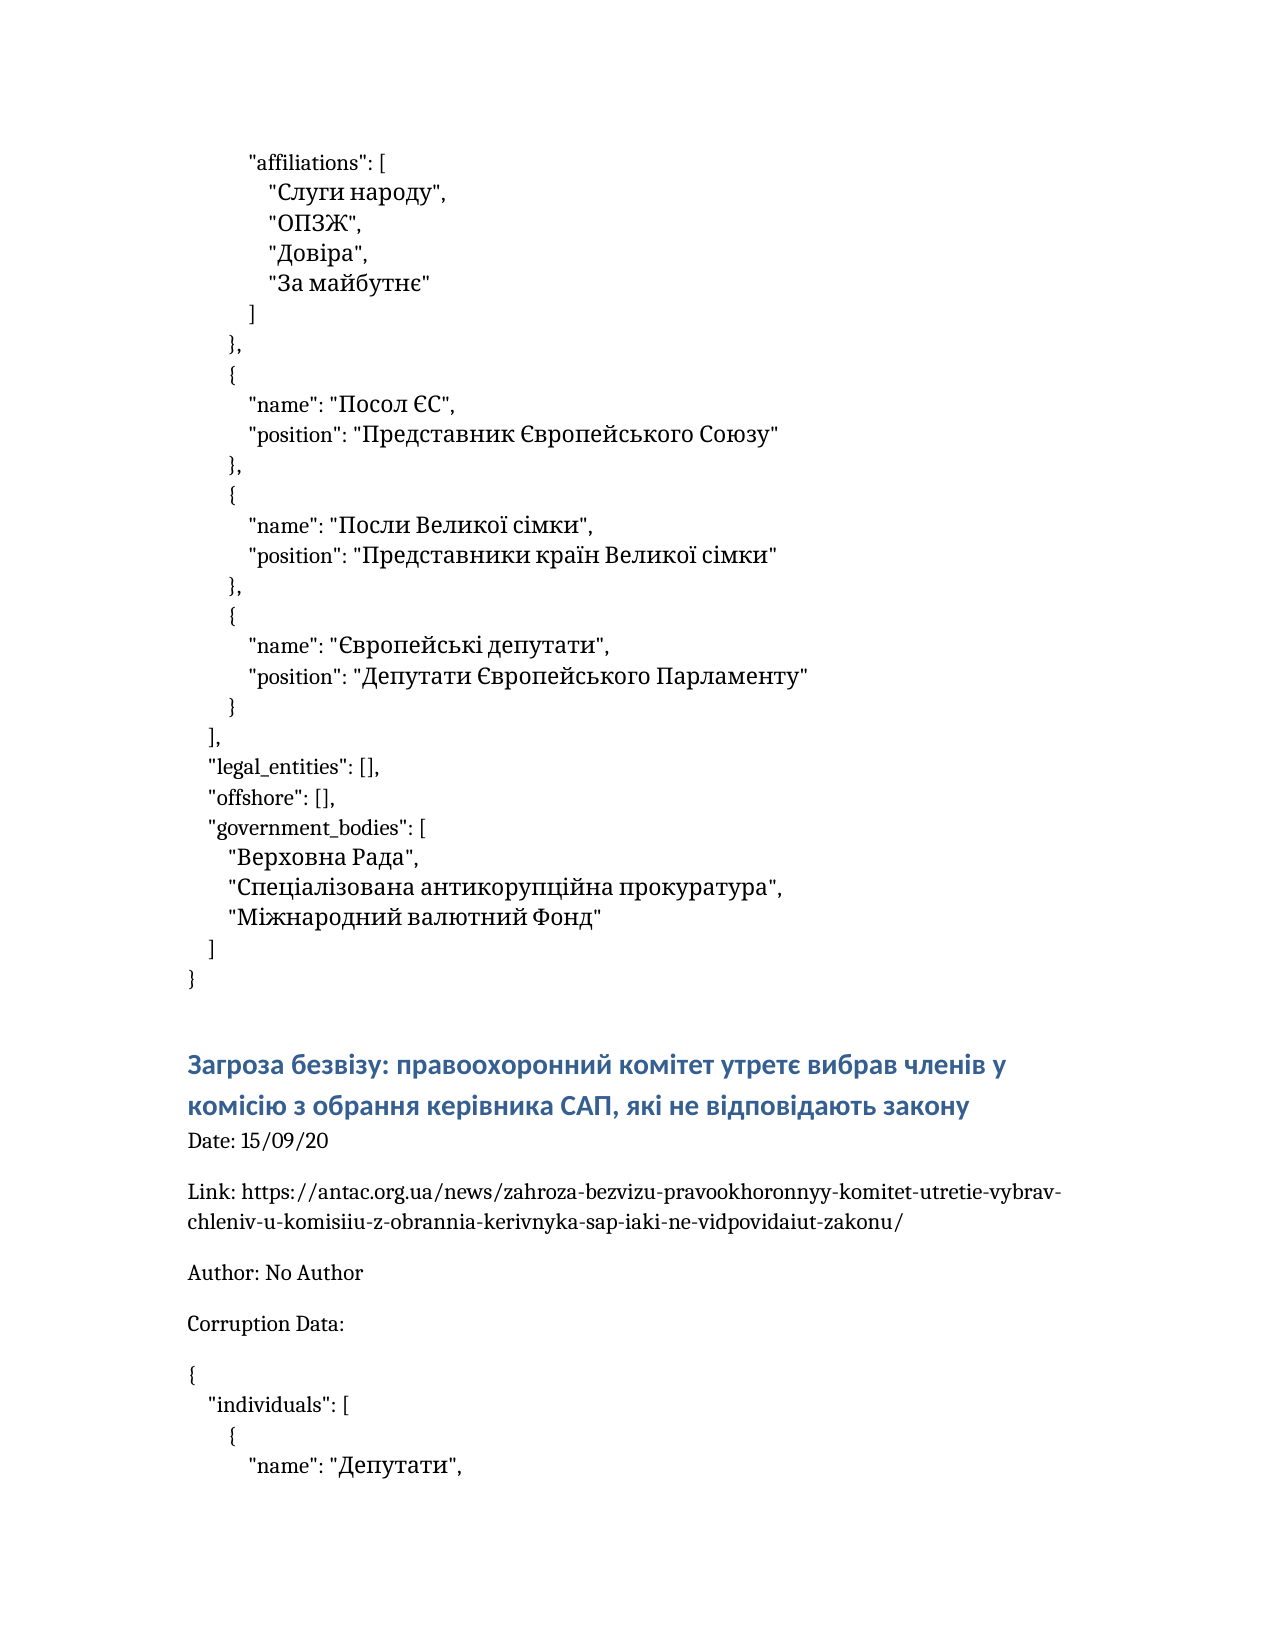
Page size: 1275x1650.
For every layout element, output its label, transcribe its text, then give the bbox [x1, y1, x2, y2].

text Corruption Data: [187, 1311, 1087, 1337]
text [187, 150, 1087, 992]
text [187, 1362, 1087, 1479]
text Author: No Author [187, 1260, 1087, 1286]
text Date: 15/09/20 [187, 1128, 1087, 1154]
text Link: https://antac.org.ua/news/zahroza-bezvizu-pravookhoronnyy-komitet-utretie-vybrav-chleniv-u-komisiiu-z-obrannia-kerivnyka-sap-iaki-ne-vidpovidaiut-zakonu/ [187, 1179, 1087, 1235]
subtitle Загроза безвізу: правоохоронний комітет утретє вибрав членів у комісію з обрання керівника САП, які не відповідають закону [187, 1046, 1087, 1122]
